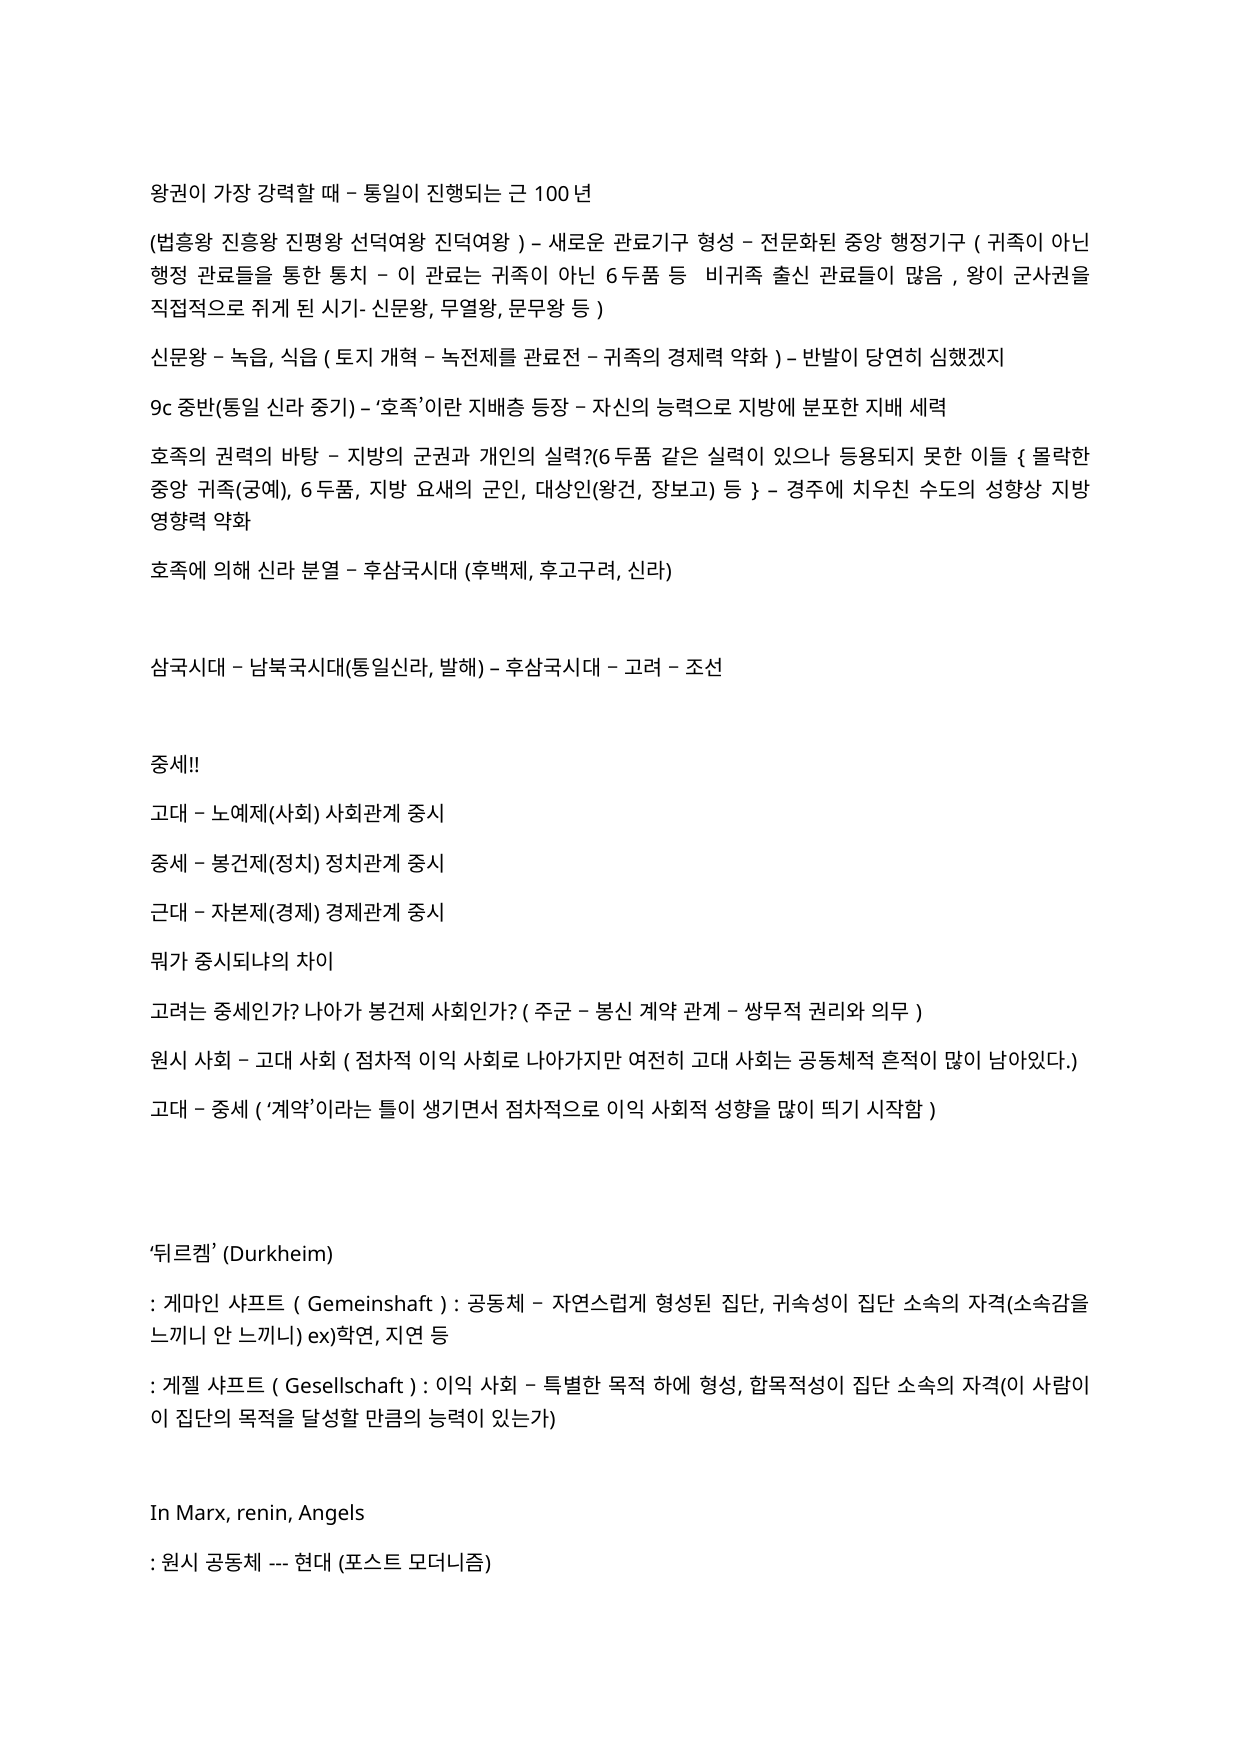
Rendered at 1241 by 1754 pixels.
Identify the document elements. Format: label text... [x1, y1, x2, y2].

text 원시 사회 – 고대 사회 ( 점차적 이익 사회로 나아가지만 여전히 고대 사회는 공동체적 흔적이 많이 남아있다.) [150, 1044, 1090, 1074]
text 중세 – 봉건제(정치) 정치관계 중시 [150, 847, 1090, 877]
text 근대 – 자본제(경제) 경제관계 중시 [150, 896, 1090, 927]
text : 원시 공동체 --- 현대 (포스트 모더니즘) [150, 1546, 1090, 1576]
text 고대 – 노예제(사회) 사회관계 중시 [150, 797, 1090, 828]
text 호족의 권력의 바탕 – 지방의 군권과 개인의 실력?(6두품 같은 실력이 있으나 등용되지 못한 이들 { 몰락한 중앙 귀족(궁예), 6두품, 지방 요새의 군인, 대상인(왕건, 장보고) 등 } – 경주에 치우친 수도의 성향상 지방 영향력 약화 [150, 440, 1090, 536]
text 중세!! [150, 748, 1090, 778]
text 삼국시대 – 남북국시대(통일신라, 발해) – 후삼국시대 – 고려 – 조선 [150, 651, 1090, 682]
text 신문왕 – 녹읍, 식읍 ( 토지 개혁 – 녹전제를 관료전 – 귀족의 경제력 약화 ) – 반발이 당연히 심했겠지 [150, 341, 1090, 372]
text 왕권이 가장 강력할 때 – 통일이 진행되는 근 100년 [150, 177, 1090, 207]
text 9c 중반(통일 신라 중기) – ‘호족’이란 지배층 등장 – 자신의 능력으로 지방에 분포한 지배 세력 [150, 391, 1090, 421]
text : 게젤 샤프트 ( Gesellschaft ) : 이익 사회 – 특별한 목적 하에 형성, 합목적성이 집단 소속의 자격(이 사람이 이 집단의 목적을 달성할 만큼의 능력이 있는가) [150, 1369, 1090, 1432]
text : 게마인 샤프트 ( Gemeinshaft ) : 공동체 – 자연스럽게 형성된 집단, 귀속성이 집단 소속의 자격(소속감을 느끼니 안 느끼니) ex)학연, 지연 등 [150, 1287, 1090, 1350]
text In Marx, renin, Angels [150, 1498, 1090, 1527]
text 고대 – 중세 ( ‘계약’이라는 틀이 생기면서 점차적으로 이익 사회적 성향을 많이 띄기 시작함 ) [150, 1094, 1090, 1124]
text 호족에 의해 신라 분열 – 후삼국시대 (후백제, 후고구려, 신라) [150, 555, 1090, 585]
text 고려는 중세인가? 나아가 봉건제 사회인가? ( 주군 – 봉신 계약 관계 – 쌍무적 권리와 의무 ) [150, 995, 1090, 1025]
text ‘뒤르켐’ (Durkheim) [150, 1238, 1090, 1268]
text (법흥왕 진흥왕 진평왕 선덕여왕 진덕여왕 ) – 새로운 관료기구 형성 – 전문화된 중앙 행정기구 ( 귀족이 아닌 행정 관료들을 통한 통치 – 이 관료는 귀족이 아닌 6두품 등 비귀족 출신 관료들이 많음 , 왕이 군사권을 직접적으로 쥐게 된 시기- 신문왕, 무열왕, 문무왕 등 ) [150, 227, 1090, 322]
text 뭐가 중시되냐의 차이 [150, 946, 1090, 976]
